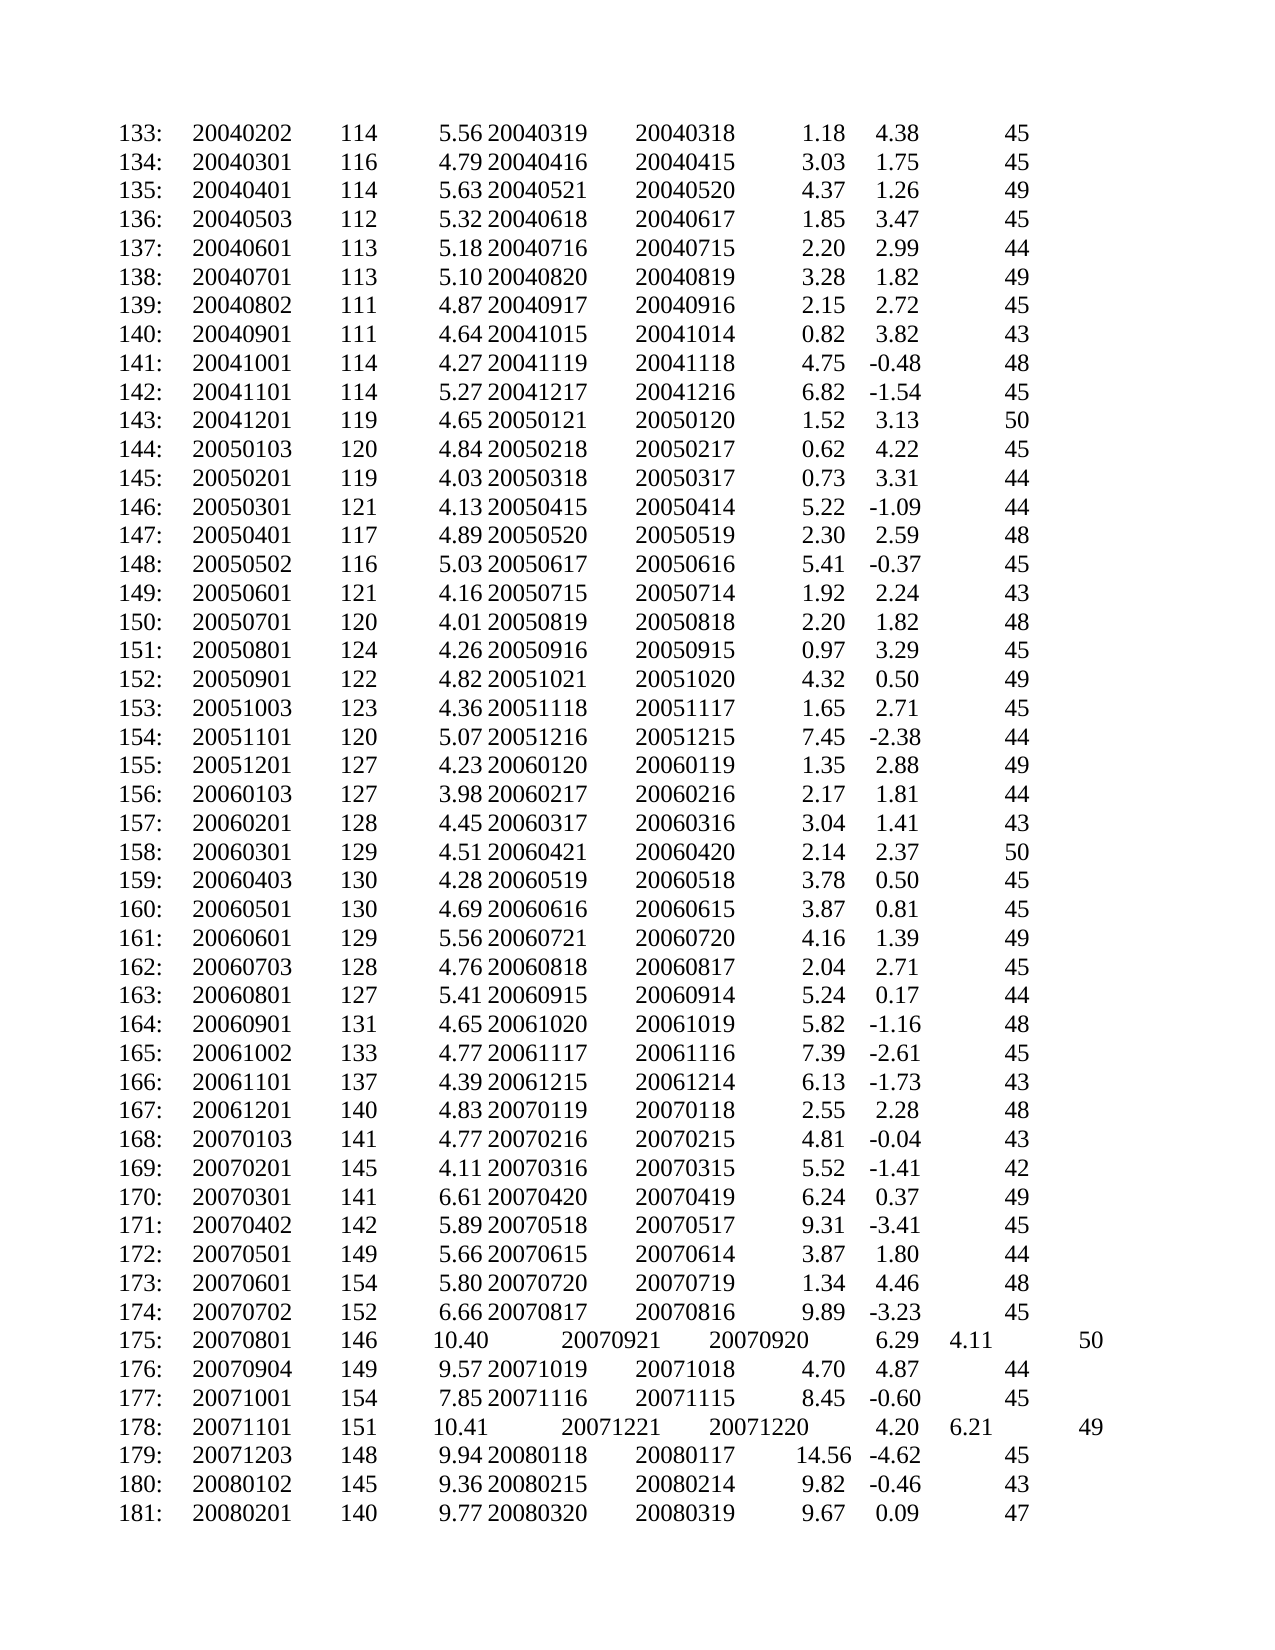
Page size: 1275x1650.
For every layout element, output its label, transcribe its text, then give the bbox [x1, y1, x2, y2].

text 149: 20050601 121 4.16 20050715 20050714 1.92 2.24 43 [118, 578, 1157, 607]
text 144: 20050103 120 4.84 20050218 20050217 0.62 4.22 45 [118, 434, 1157, 463]
text 177: 20071001 154 7.85 20071116 20071115 8.45 -0.60 45 [118, 1383, 1157, 1412]
text 155: 20051201 127 4.23 20060120 20060119 1.35 2.88 49 [118, 751, 1157, 779]
text 171: 20070402 142 5.89 20070518 20070517 9.31 -3.41 45 [118, 1211, 1157, 1239]
text 139: 20040802 111 4.87 20040917 20040916 2.15 2.72 45 [118, 291, 1157, 319]
text 160: 20060501 130 4.69 20060616 20060615 3.87 0.81 45 [118, 894, 1157, 923]
text 173: 20070601 154 5.80 20070720 20070719 1.34 4.46 48 [118, 1268, 1157, 1297]
text 133: 20040202 114 5.56 20040319 20040318 1.18 4.38 45 [118, 118, 1157, 147]
text 145: 20050201 119 4.03 20050318 20050317 0.73 3.31 44 [118, 463, 1157, 492]
text 168: 20070103 141 4.77 20070216 20070215 4.81 -0.04 43 [118, 1124, 1157, 1153]
text 154: 20051101 120 5.07 20051216 20051215 7.45 -2.38 44 [118, 722, 1157, 751]
text 181: 20080201 140 9.77 20080320 20080319 9.67 0.09 47 [118, 1498, 1157, 1527]
text 157: 20060201 128 4.45 20060317 20060316 3.04 1.41 43 [118, 808, 1157, 837]
text 156: 20060103 127 3.98 20060217 20060216 2.17 1.81 44 [118, 779, 1157, 808]
text 175: 20070801 146 10.40 20070921 20070920 6.29 4.11 50 [118, 1326, 1157, 1354]
text 136: 20040503 112 5.32 20040618 20040617 1.85 3.47 45 [118, 204, 1157, 233]
text 180: 20080102 145 9.36 20080215 20080214 9.82 -0.46 43 [118, 1469, 1157, 1498]
text 142: 20041101 114 5.27 20041217 20041216 6.82 -1.54 45 [118, 377, 1157, 406]
text 134: 20040301 116 4.79 20040416 20040415 3.03 1.75 45 [118, 147, 1157, 176]
text 152: 20050901 122 4.82 20051021 20051020 4.32 0.50 49 [118, 664, 1157, 693]
text 143: 20041201 119 4.65 20050121 20050120 1.52 3.13 50 [118, 406, 1157, 434]
text 153: 20051003 123 4.36 20051118 20051117 1.65 2.71 45 [118, 693, 1157, 722]
text 147: 20050401 117 4.89 20050520 20050519 2.30 2.59 48 [118, 521, 1157, 549]
text 138: 20040701 113 5.10 20040820 20040819 3.28 1.82 49 [118, 262, 1157, 291]
text 178: 20071101 151 10.41 20071221 20071220 4.20 6.21 49 [118, 1412, 1157, 1441]
text 137: 20040601 113 5.18 20040716 20040715 2.20 2.99 44 [118, 233, 1157, 262]
text 170: 20070301 141 6.61 20070420 20070419 6.24 0.37 49 [118, 1182, 1157, 1211]
text 158: 20060301 129 4.51 20060421 20060420 2.14 2.37 50 [118, 837, 1157, 866]
text 146: 20050301 121 4.13 20050415 20050414 5.22 -1.09 44 [118, 492, 1157, 521]
text 159: 20060403 130 4.28 20060519 20060518 3.78 0.50 45 [118, 866, 1157, 894]
text 165: 20061002 133 4.77 20061117 20061116 7.39 -2.61 45 [118, 1038, 1157, 1067]
text 164: 20060901 131 4.65 20061020 20061019 5.82 -1.16 48 [118, 1009, 1157, 1038]
text 140: 20040901 111 4.64 20041015 20041014 0.82 3.82 43 [118, 319, 1157, 348]
text 150: 20050701 120 4.01 20050819 20050818 2.20 1.82 48 [118, 607, 1157, 636]
text 162: 20060703 128 4.76 20060818 20060817 2.04 2.71 45 [118, 952, 1157, 981]
text 174: 20070702 152 6.66 20070817 20070816 9.89 -3.23 45 [118, 1297, 1157, 1326]
text 176: 20070904 149 9.57 20071019 20071018 4.70 4.87 44 [118, 1354, 1157, 1383]
text 166: 20061101 137 4.39 20061215 20061214 6.13 -1.73 43 [118, 1067, 1157, 1096]
text 141: 20041001 114 4.27 20041119 20041118 4.75 -0.48 48 [118, 348, 1157, 377]
text 163: 20060801 127 5.41 20060915 20060914 5.24 0.17 44 [118, 981, 1157, 1009]
text 135: 20040401 114 5.63 20040521 20040520 4.37 1.26 49 [118, 176, 1157, 204]
text 167: 20061201 140 4.83 20070119 20070118 2.55 2.28 48 [118, 1096, 1157, 1124]
text 161: 20060601 129 5.56 20060721 20060720 4.16 1.39 49 [118, 923, 1157, 952]
text 179: 20071203 148 9.94 20080118 20080117 14.56 -4.62 45 [118, 1441, 1157, 1469]
text 148: 20050502 116 5.03 20050617 20050616 5.41 -0.37 45 [118, 549, 1157, 578]
text 169: 20070201 145 4.11 20070316 20070315 5.52 -1.41 42 [118, 1153, 1157, 1182]
text 172: 20070501 149 5.66 20070615 20070614 3.87 1.80 44 [118, 1239, 1157, 1268]
text 151: 20050801 124 4.26 20050916 20050915 0.97 3.29 45 [118, 636, 1157, 664]
